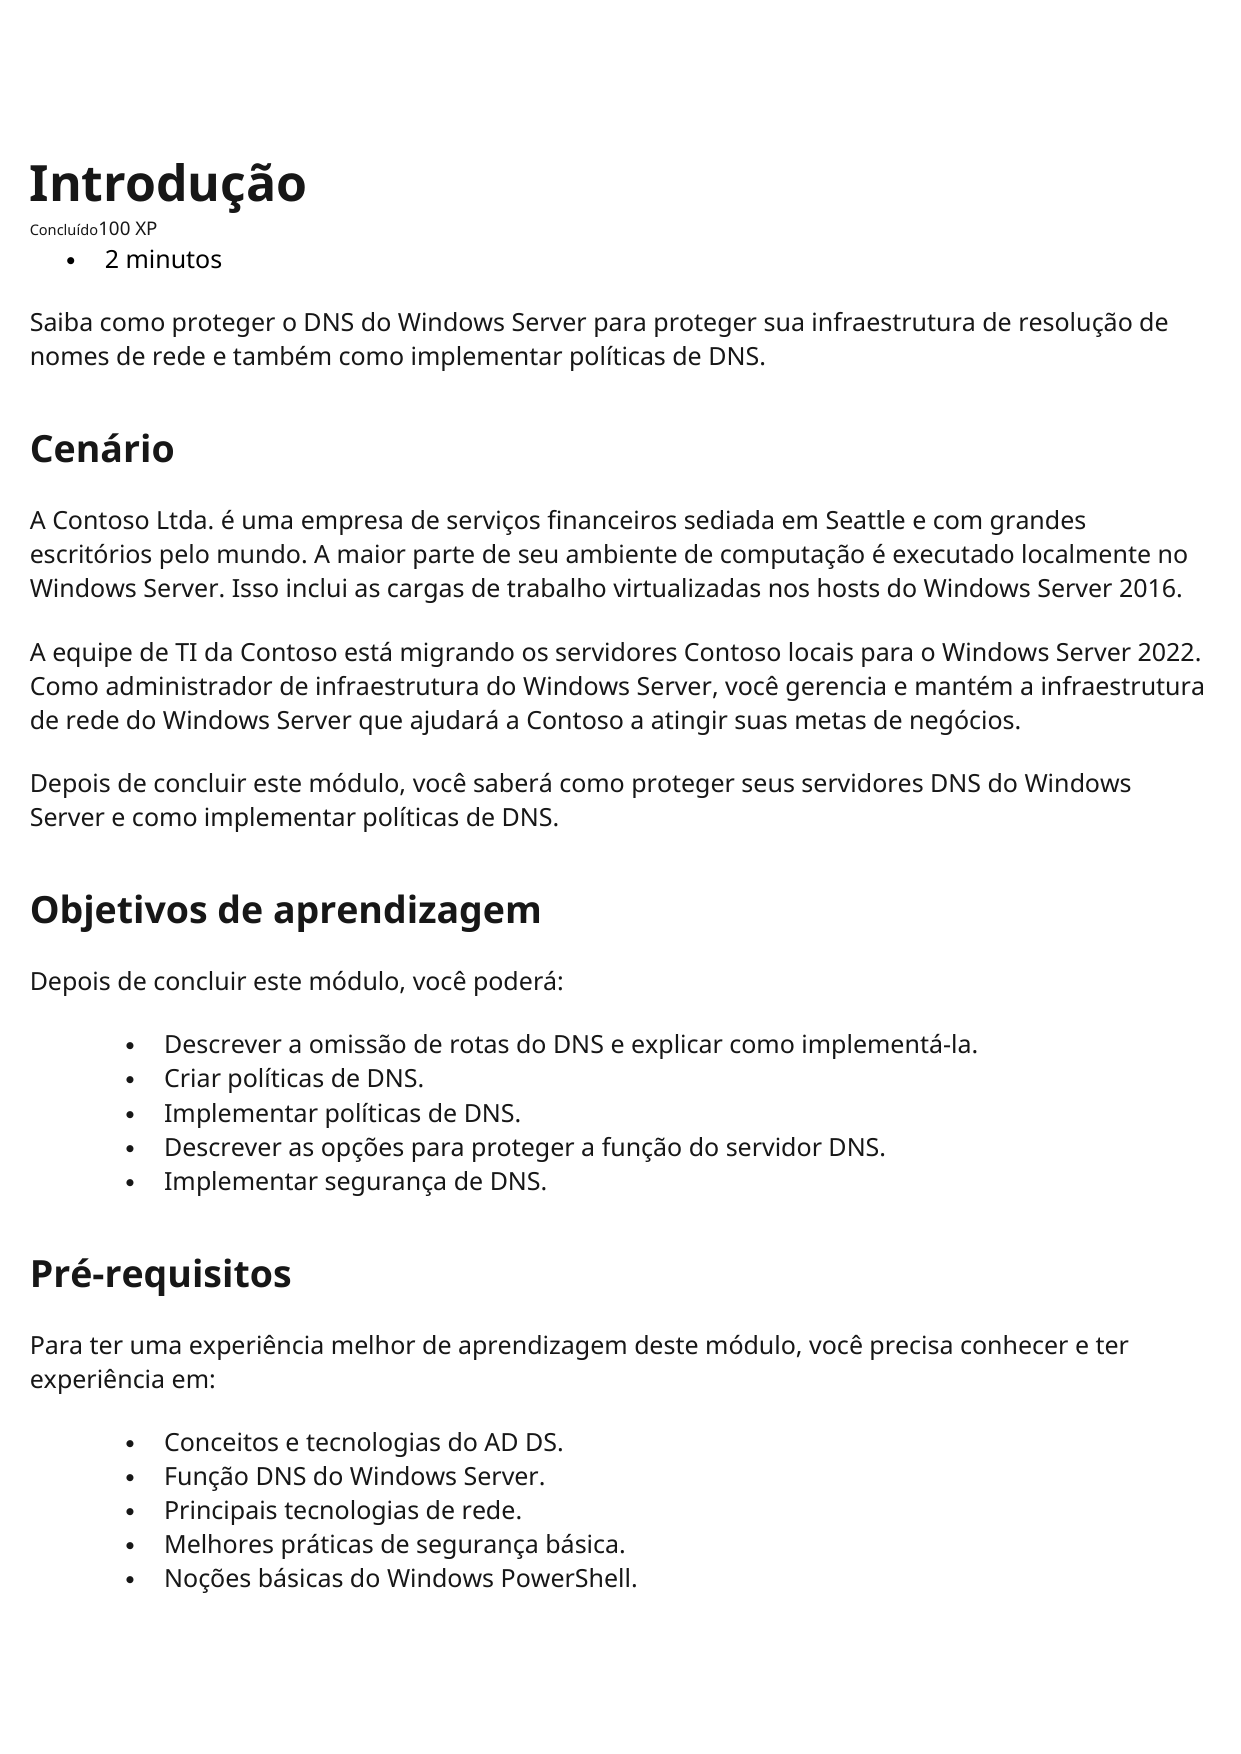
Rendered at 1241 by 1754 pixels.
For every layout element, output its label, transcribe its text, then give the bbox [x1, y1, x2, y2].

list Noções básicas do Windows PowerShell. [126, 1561, 1211, 1595]
list Implementar segurança de DNS. [126, 1163, 1211, 1197]
list Principais tecnologias de rede. [126, 1493, 1211, 1527]
list Conceitos e tecnologias do AD DS. [126, 1425, 1211, 1459]
text Introdução [29, 148, 1211, 216]
text Depois de concluir este módulo, você poderá: [29, 964, 1211, 998]
list Descrever as opções para proteger a função do servidor DNS. [126, 1129, 1211, 1163]
text Concluído100 XP [29, 216, 1211, 241]
text Para ter uma experiência melhor de aprendizagem deste módulo, você precisa conhecer e ter experiência em: [29, 1328, 1211, 1396]
text Depois de concluir este módulo, você saberá como proteger seus servidores DNS do Windows Server e como implementar políticas de DNS. [29, 766, 1211, 834]
text Cenário [29, 423, 1211, 474]
list Implementar políticas de DNS. [126, 1095, 1211, 1129]
list Criar políticas de DNS. [126, 1061, 1211, 1095]
text Pré-requisitos [29, 1247, 1211, 1298]
text Saiba como proteger o DNS do Windows Server para proteger sua infraestrutura de resolução de nomes de rede e também como implementar políticas de DNS. [29, 304, 1211, 373]
text A equipe de TI da Contoso está migrando os servidores Contoso locais para o Windows Server 2022. Como administrador de infraestrutura do Windows Server, você gerencia e mantém a infraestrutura de rede do Windows Server que ajudará a Contoso a atingir suas metas de negócios. [29, 634, 1211, 736]
list Função DNS do Windows Server. [126, 1459, 1211, 1493]
list Melhores práticas de segurança básica. [126, 1527, 1211, 1561]
text Objetivos de aprendizagem [29, 884, 1211, 935]
list Descrever a omissão de rotas do DNS e explicar como implementá-la. [126, 1027, 1211, 1061]
list 2 minutos [67, 241, 1211, 275]
text A Contoso Ltda. é uma empresa de serviços financeiros sediada em Seattle e com grandes escritórios pelo mundo. A maior parte de seu ambiente de computação é executado localmente no Windows Server. Isso inclui as cargas de trabalho virtualizadas nos hosts do Windows Server 2016. [29, 503, 1211, 605]
